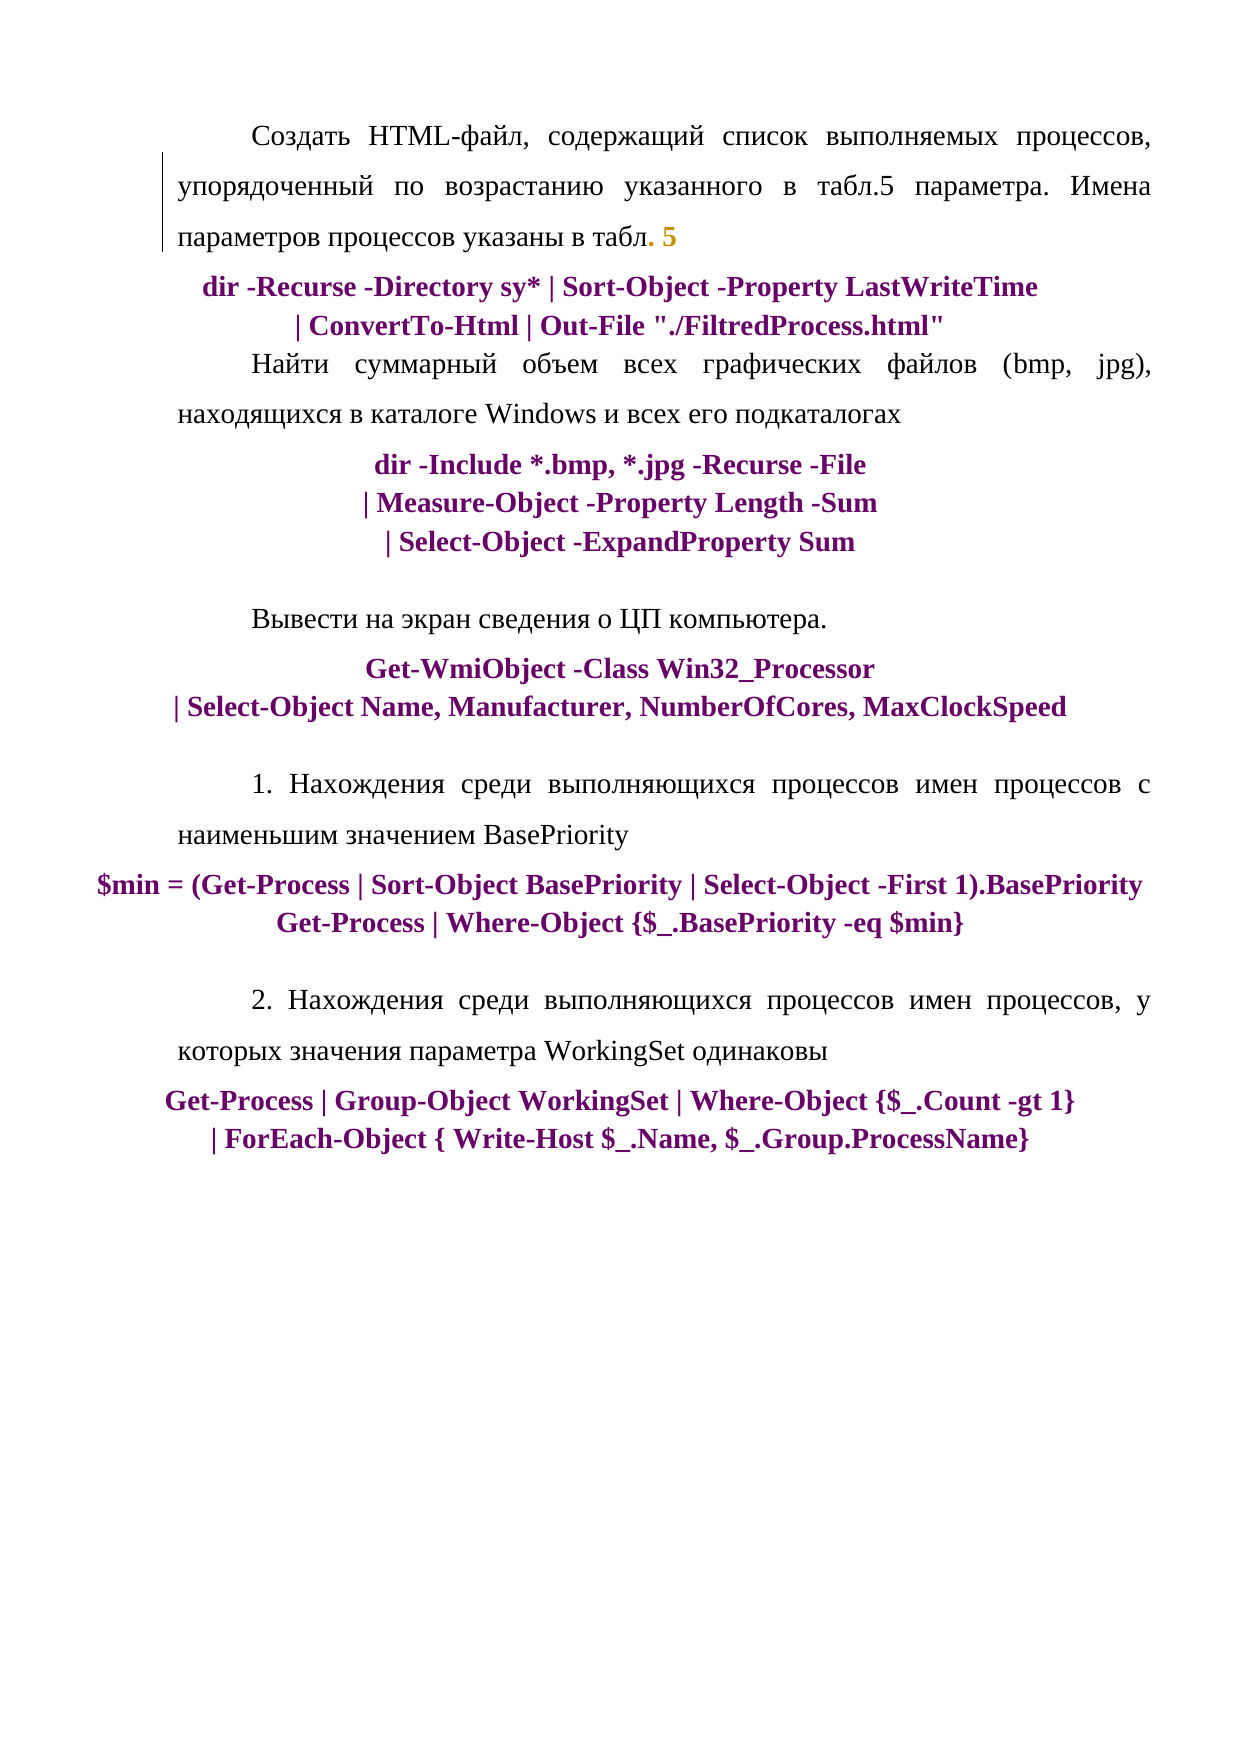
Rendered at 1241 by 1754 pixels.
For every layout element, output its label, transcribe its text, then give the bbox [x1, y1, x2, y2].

text dir -Recurse -Directory sy* | Sort-Object -Property LastWriteTime [0, 269, 1240, 303]
text $min = (Get-Process | Sort-Object BasePriority | Select-Object -First 1).BasePriority [0, 867, 1240, 901]
text 2. Нахождения среди выполняющихся процессов имен процессов, у которых значения параметра WorkingSet одинаковы [177, 982, 1152, 1066]
text Вывести на экран сведения о ЦП компьютера. [177, 601, 1152, 634]
text | ConvertTo-Html | Out-File "./FiltredProcess.html" [0, 308, 1240, 341]
text Get-Process | Group-Object WorkingSet | Where-Object {$_.Count -gt 1} [0, 1083, 1240, 1117]
text Get-Process | Where-Object {$_.BasePriority -eq $min} [0, 906, 1240, 939]
text | Select-Object Name, Manufacturer, NumberOfCores, MaxClockSpeed [0, 689, 1240, 723]
text Cоздать HTML-файл, содержащий список выполняемых процессов, упорядоченный по возрастанию указанного в табл.5 параметра. Имена параметров процессов указаны в табл. 5 [177, 118, 1152, 252]
text | Measure-Object -Property Length -Sum [0, 485, 1240, 519]
text Найти суммарный объем всех графических файлов (bmp, jpg), находящихся в каталоге Windows и всех его подкаталогах [177, 346, 1152, 430]
text | ForEach-Object { Write-Host $_.Name, $_.Group.ProcessName} [0, 1122, 1240, 1155]
text Get-WmiObject -Class Win32_Processor [0, 651, 1240, 684]
text 1. Нахождения среди выполняющихся процессов имен процессов с наименьшим значением BasePriority [177, 766, 1152, 850]
text | Select-Object -ExpandProperty Sum [0, 524, 1240, 557]
text dir -Include *.bmp, *.jpg -Recurse -File [0, 447, 1240, 480]
